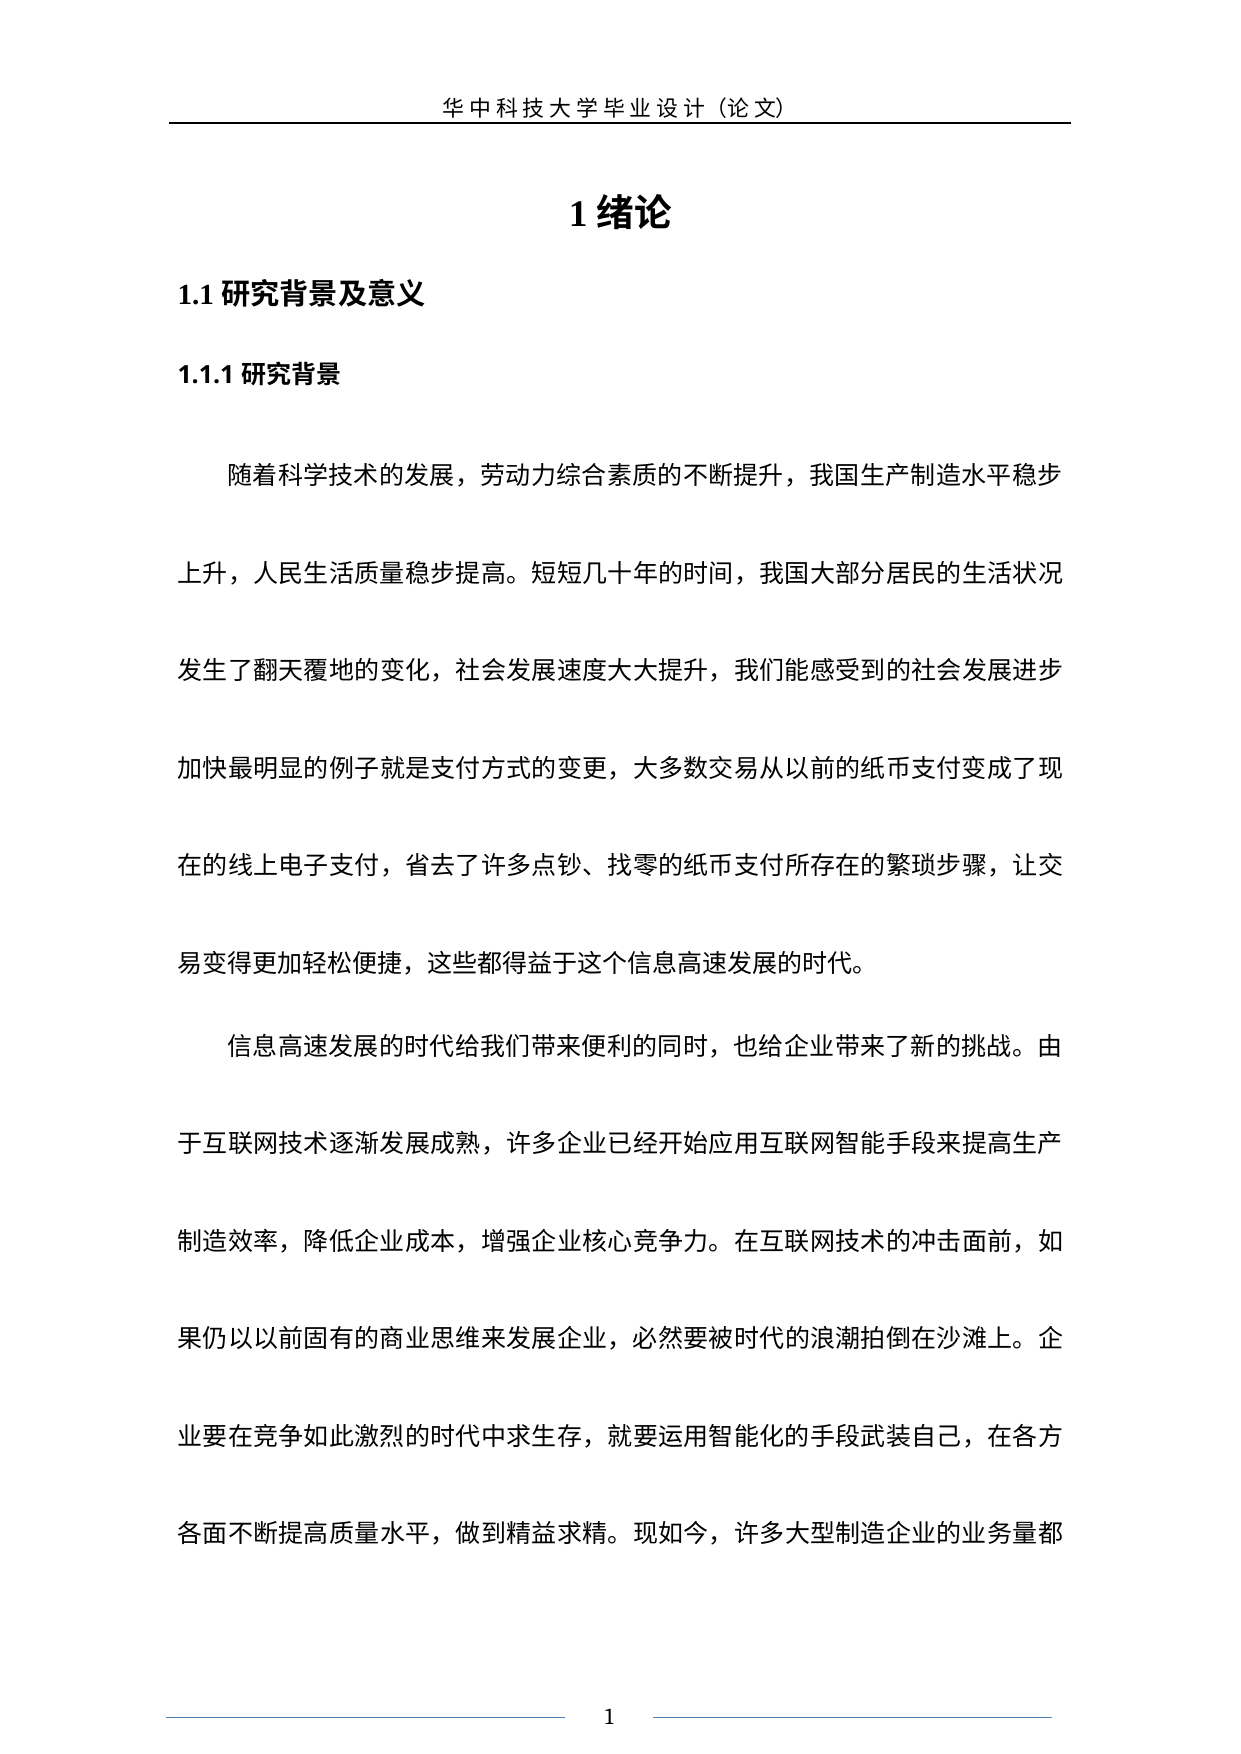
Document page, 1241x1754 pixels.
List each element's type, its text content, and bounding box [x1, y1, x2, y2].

text 1.1.1 研究背景 [177, 340, 1063, 405]
text 随着科学技术的发展，劳动力综合素质的不断提升，我国生产制造水平稳步上升，人民生活质量稳步提高。短短几十年的时间，我国大部分居民的生活状况发生了翻天覆地的变化，社会发展速度大大提升，我们能感受到的社会发展进步加快最明显的例子就是支付方式的变更，大多数交易从以前的纸币支付变成了现在的线上电子支付，省去了许多点钞、找零的纸币支付所存在的繁琐步骤，让交易变得更加轻松便捷，这些都得益于这个信息高速发展的时代。 [177, 441, 1063, 994]
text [177, 1012, 1063, 1564]
text 1.1 研究背景及意义 [177, 259, 1063, 324]
text 1 绪论 [177, 178, 1063, 243]
